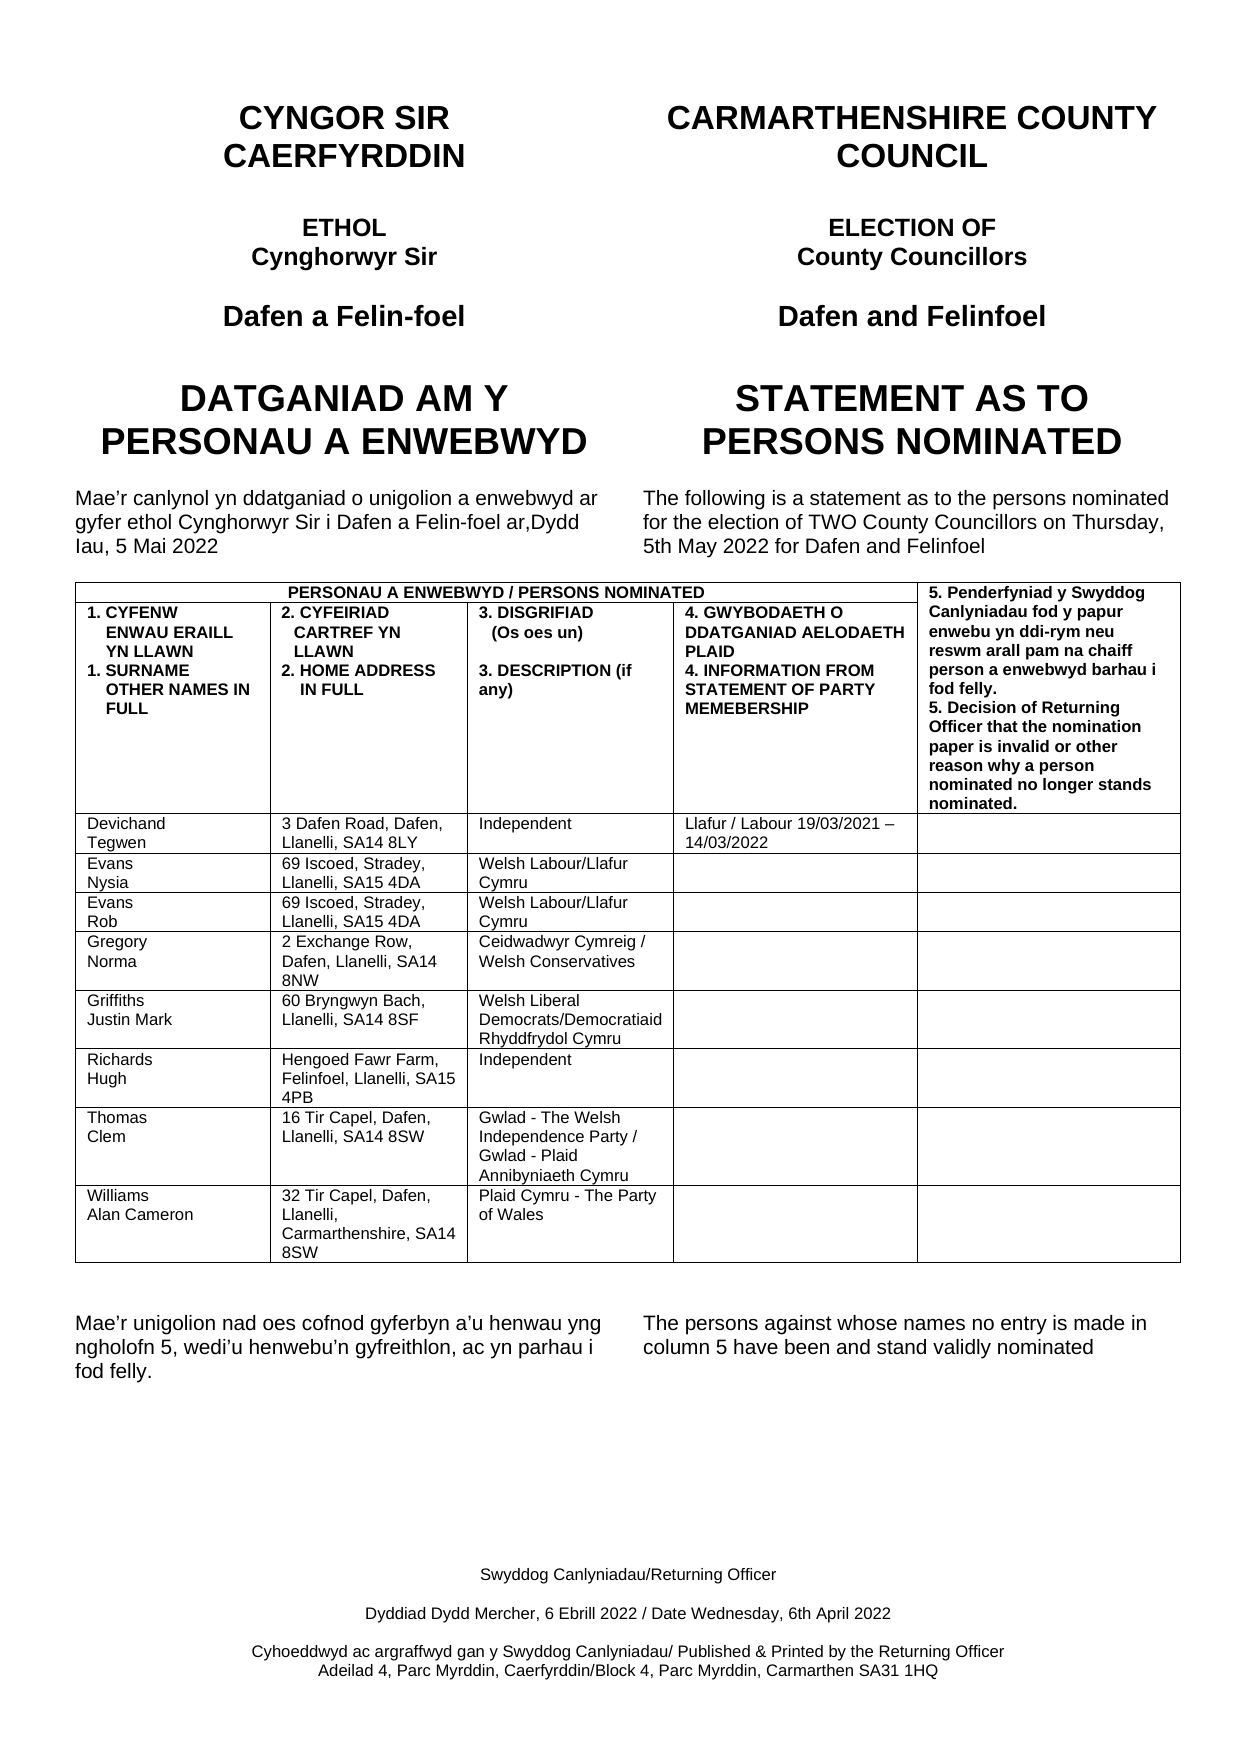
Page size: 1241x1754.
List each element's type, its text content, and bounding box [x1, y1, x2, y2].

table_cell [918, 814, 1180, 852]
table_cell 16 Tir Capel, Dafen, Llanelli, SA14 8SW [271, 1108, 467, 1184]
table_cell [674, 854, 917, 892]
table_cell 2. CYFEIRIAD CARTREF YN LLAWN 2. HOME ADDRESS IN FULL [271, 603, 467, 813]
text ELECTION OF [643, 213, 1181, 242]
text The following is a statement as to the persons nominated for the election of TWO County Councillors on Thursday, 5th May 2022 for Dafen and Felinfoel [643, 486, 1181, 558]
table_cell [918, 1049, 1180, 1107]
table_cell Ceidwadwyr Cymreig / Welsh Conservatives [468, 932, 673, 990]
table_cell [674, 932, 917, 990]
text CARMARTHENSHIRE COUNTY COUNCIL [643, 98, 1181, 174]
table_cell [918, 991, 1180, 1048]
table_cell [918, 932, 1180, 990]
text Mae’r canlynol yn ddatganiad o unigolion a enwebwyd ar gyfer ethol Cynghorwyr Sir i Dafen a Felin-foel ar,Dydd Iau, 5 Mai 2022 [75, 486, 613, 558]
table_cell Gwlad - The Welsh Independence Party / Gwlad - Plaid Annibyniaeth Cymru [468, 1108, 673, 1184]
text ETHOL [75, 213, 613, 242]
text STATEMENT AS TO PERSONS NOMINATED [643, 376, 1181, 462]
table_cell Griffiths Justin Mark [76, 991, 270, 1048]
table_cell Richards Hugh [76, 1049, 270, 1107]
table_cell 2 Exchange Row, Dafen, Llanelli, SA14 8NW [271, 932, 467, 990]
table_cell 60 Bryngwyn Bach, Llanelli, SA14 8SF [271, 991, 467, 1048]
table_cell [918, 854, 1180, 892]
table_cell 69 Iscoed, Stradey, Llanelli, SA15 4DA [271, 854, 467, 892]
table_cell [674, 1108, 917, 1184]
table_cell 3 Dafen Road, Dafen, Llanelli, SA14 8LY [271, 814, 467, 852]
text CAERFYRDDIN [75, 136, 613, 174]
table_cell Welsh Liberal Democrats/Democratiaid Rhyddfrydol Cymru [468, 991, 673, 1048]
text Dafen and Felinfoel [643, 299, 1181, 333]
table_cell [918, 893, 1180, 931]
table_cell Independent [468, 1049, 673, 1107]
table_header 5. Penderfyniad y Swyddog Canlyniadau fod y papur enwebu yn ddi-rym neu reswm arall pam na chaiff person a enwebwyd barhau i fod felly. 5. Decision of Returning Officer that the nomination paper is invalid or other reason why a person nominated no longer stands nominated. [918, 583, 1180, 813]
table_cell Thomas Clem [76, 1108, 270, 1184]
table_cell Hengoed Fawr Farm, Felinfoel, Llanelli, SA15 4PB [271, 1049, 467, 1107]
table_cell [674, 893, 917, 931]
table_cell Plaid Cymru - The Party of Wales [468, 1186, 673, 1262]
table_cell Welsh Labour/Llafur Cymru [468, 893, 673, 931]
table_cell Evans Rob [76, 893, 270, 931]
text County Councillors [643, 242, 1181, 271]
table_cell [918, 1186, 1180, 1262]
text Cynghorwyr Sir [75, 242, 613, 271]
table_cell [918, 1108, 1180, 1184]
table_cell Evans Nysia [76, 854, 270, 892]
text Mae’r unigolion nad oes cofnod gyferbyn a’u henwau yng ngholofn 5, wedi’u henwebu’n gyfreithlon, ac yn parhau i fod felly. [75, 1311, 613, 1383]
text CYNGOR SIR [75, 98, 613, 136]
table_cell Gregory Norma [76, 932, 270, 990]
table_cell Llafur / Labour 19/03/2021 – 14/03/2022 [674, 814, 917, 852]
table_cell 4. GWYBODAETH O DDATGANIAD AELODAETH PLAID 4. INFORMATION FROM STATEMENT OF PARTY MEMEBERSHIP [674, 603, 917, 813]
table_cell 3. DISGRIFIAD (Os oes un) 3. DESCRIPTION (if any) [468, 603, 673, 813]
table_cell Williams Alan Cameron [76, 1186, 270, 1262]
table_header PERSONAU A ENWEBWYD / PERSONS NOMINATED [76, 583, 917, 602]
table_cell Welsh Labour/Llafur Cymru [468, 854, 673, 892]
table_cell [674, 1186, 917, 1262]
table_cell 1. CYFENW ENWAU ERAILL YN LLAWN 1. SURNAME OTHER NAMES IN FULL [76, 603, 270, 813]
table_cell Devichand Tegwen [76, 814, 270, 852]
text Dafen a Felin-foel [75, 299, 613, 333]
table_cell 69 Iscoed, Stradey, Llanelli, SA15 4DA [271, 893, 467, 931]
table_cell [674, 1049, 917, 1107]
text The persons against whose names no entry is made in column 5 have been and stand validly nominated [643, 1311, 1181, 1359]
table_cell [674, 991, 917, 1048]
text DATGANIAD AM Y PERSONAU A ENWEBWYD [75, 376, 613, 462]
table_cell 32 Tir Capel, Dafen, Llanelli, Carmarthenshire, SA14 8SW [271, 1186, 467, 1262]
table_cell Independent [468, 814, 673, 852]
